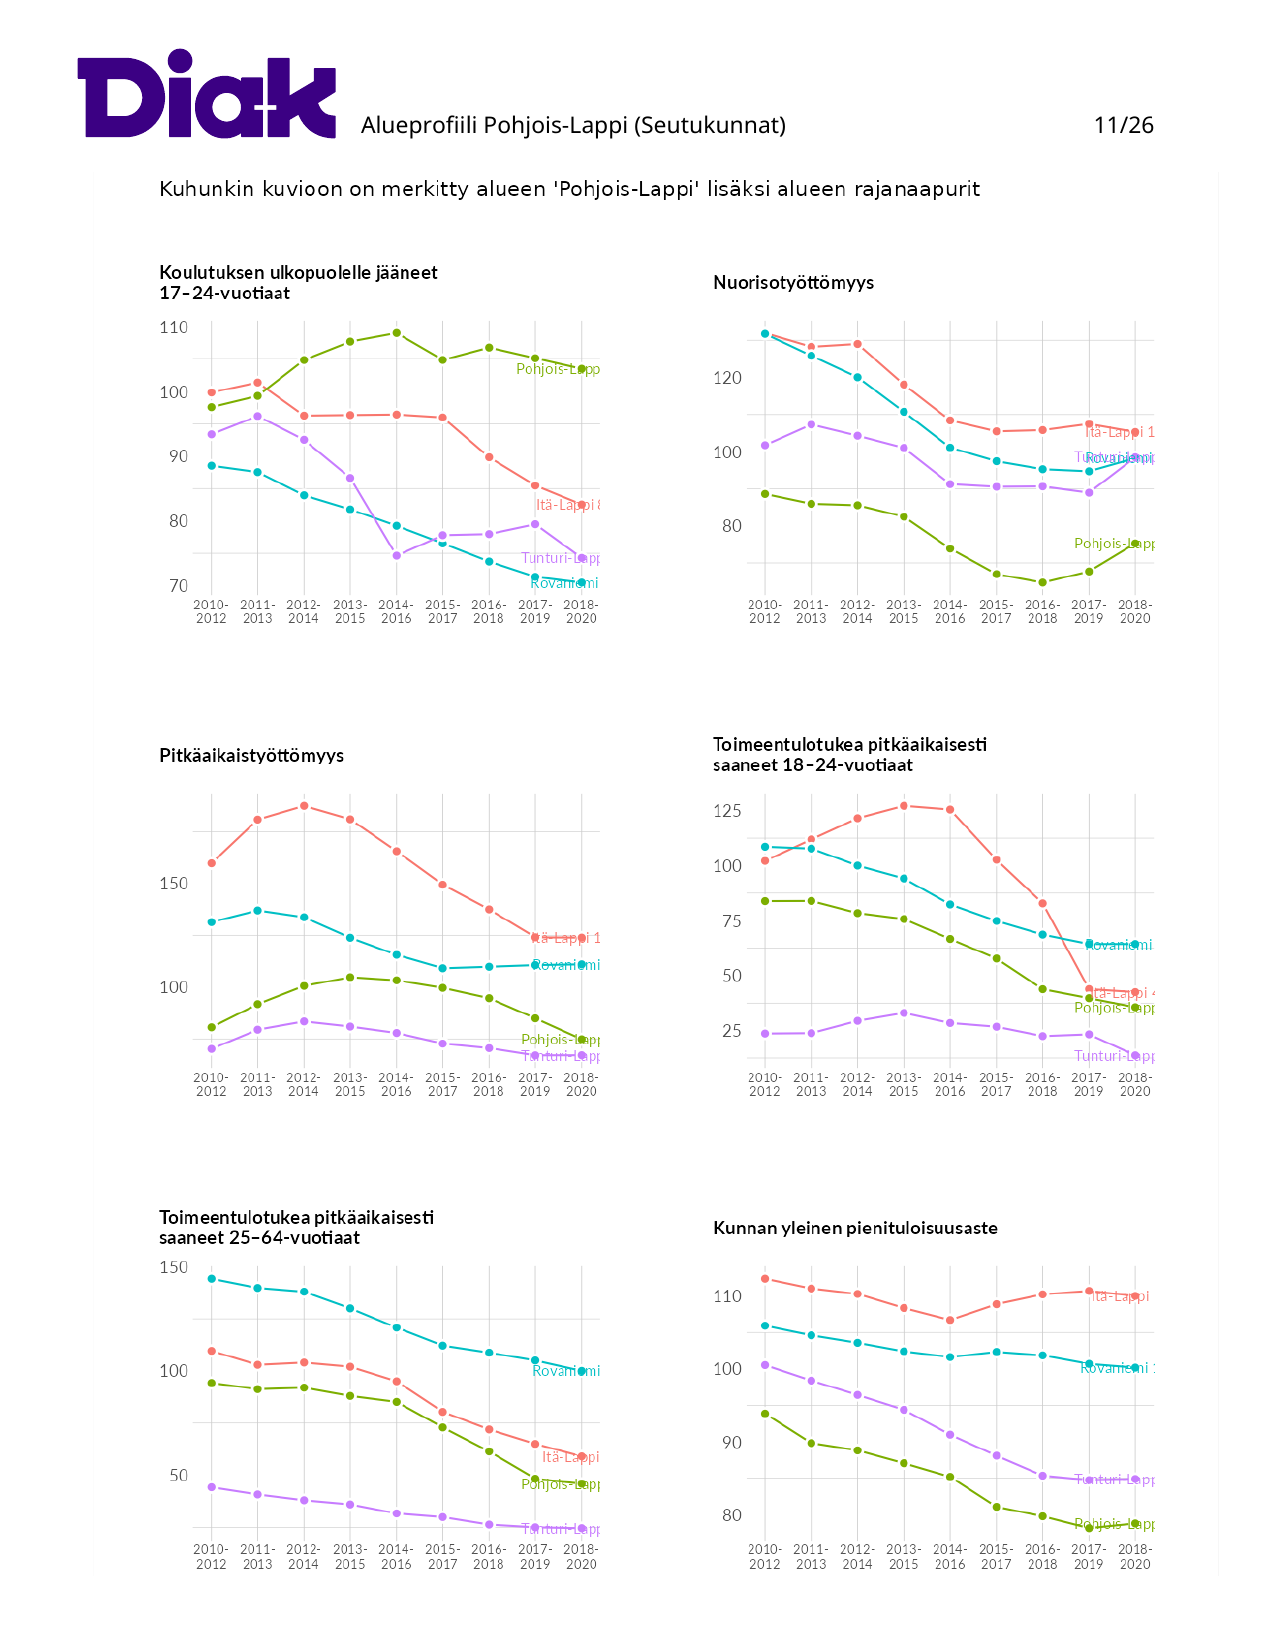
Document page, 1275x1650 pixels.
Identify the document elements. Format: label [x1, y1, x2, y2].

picture [93, 172, 1219, 1576]
